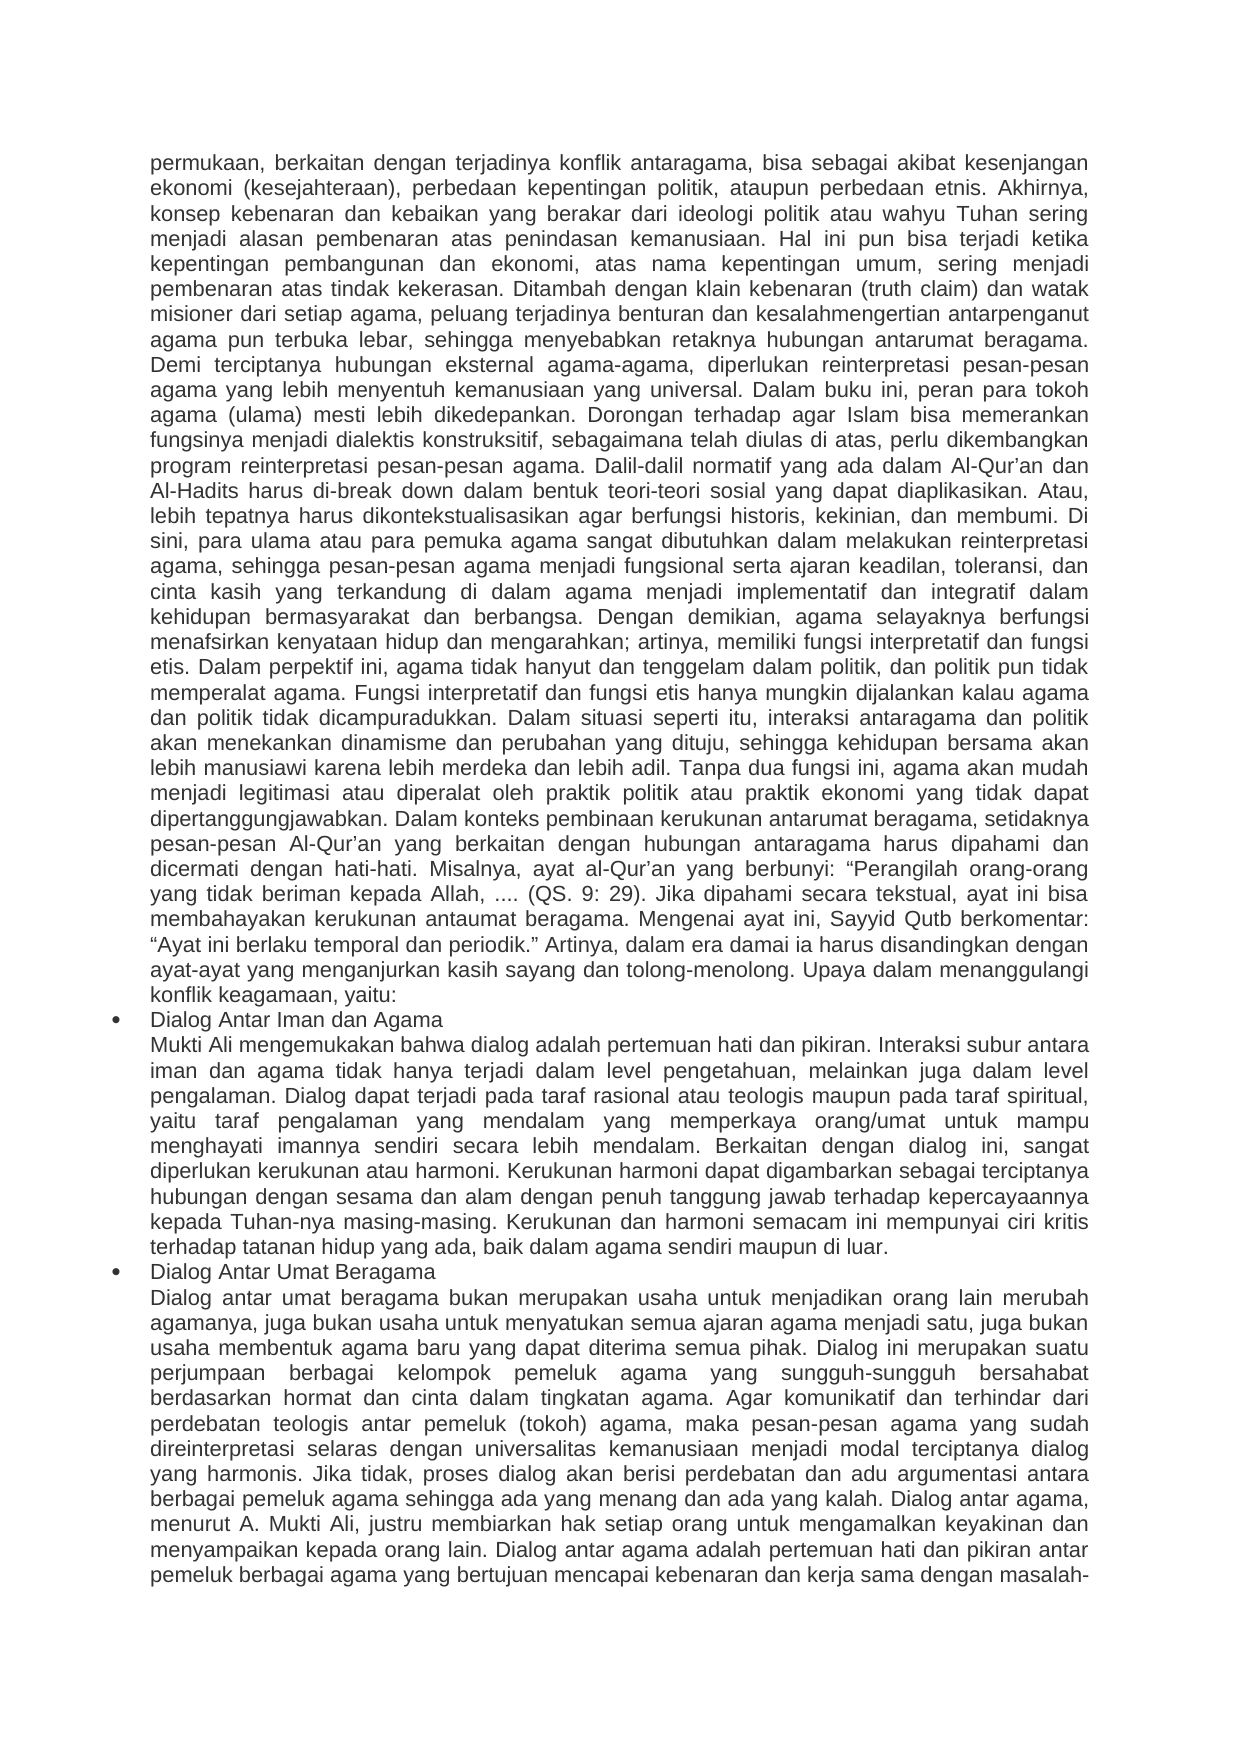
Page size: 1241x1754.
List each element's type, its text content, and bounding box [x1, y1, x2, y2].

list Dialog Antar Iman dan Agama [112, 1007, 1090, 1032]
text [150, 1284, 1090, 1587]
text Mukti Ali mengemukakan bahwa dialog adalah pertemuan hati dan pikiran. Interaksi subur antara iman dan agama tidak hanya terjadi dalam level pengetahuan, melainkan juga dalam level pengalaman. Dialog dapat terjadi pada taraf rasional atau teologis maupun pada taraf spiritual, yaitu taraf pengalaman yang mendalam yang memperkaya orang/umat untuk mampu menghayati imannya sendiri secara lebih mendalam. Berkaitan dengan dialog ini, sangat diperlukan kerukunan atau harmoni. Kerukunan harmoni dapat digambarkan sebagai terciptanya hubungan dengan sesama dan alam dengan penuh tanggung jawab terhadap kepercayaannya kepada Tuhan-nya masing-masing. Kerukunan dan harmoni semacam ini mempunyai ciri kritis terhadap tatanan hidup yang ada, baik dalam agama sendiri maupun di luar. [150, 1032, 1090, 1259]
list Dialog Antar Umat Beragama [112, 1259, 1090, 1284]
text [150, 150, 1090, 1007]
